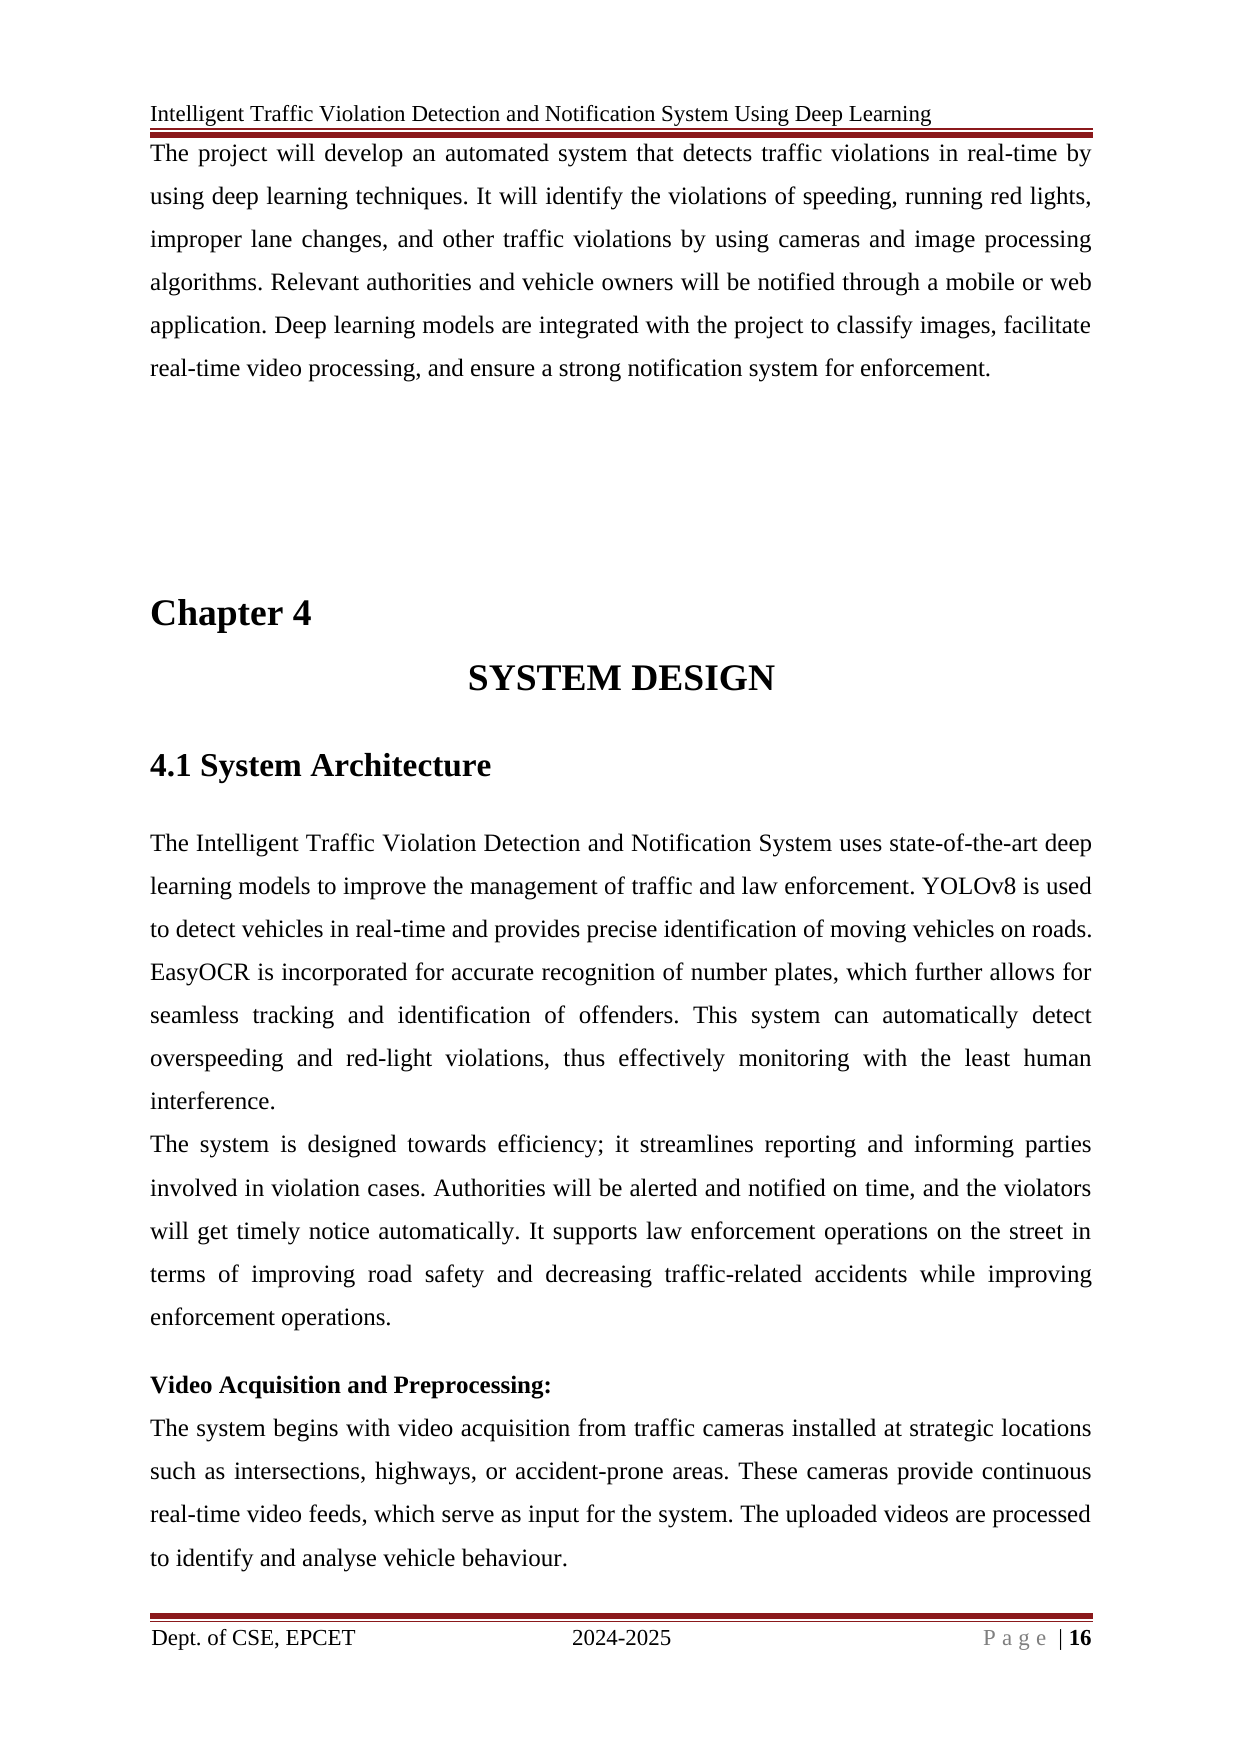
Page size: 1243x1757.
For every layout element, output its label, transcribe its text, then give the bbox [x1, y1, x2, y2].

text The system is designed towards efficiency; it streamlines reporting and informing parties involved in violation cases. Authorities will be alerted and notified on time, and the violators will get timely notice automatically. It supports law enforcement operations on the street in terms of improving road safety and decreasing traffic-related accidents while improving enforcement operations. [150, 1129, 1093, 1331]
text 4.1 System Architecture [150, 745, 1093, 783]
text Video Acquisition and Preprocessing: [150, 1370, 1093, 1399]
text The system begins with video acquisition from traffic cameras installed at strategic locations such as intersections, highways, or accident-prone areas. These cameras provide continuous real-time video feeds, which serve as input for the system. The uploaded videos are processed to identify and analyse vehicle behaviour. [150, 1413, 1093, 1571]
text Chapter 4 [150, 591, 1093, 634]
text The project will develop an automated system that detects traffic violations in real-time by using deep learning techniques. It will identify the violations of speeding, running red lights, improper lane changes, and other traffic violations by using cameras and image processing algorithms. Relevant authorities and vehicle owners will be notified through a mobile or web application. Deep learning models are integrated with the project to classify images, facilitate real-time video processing, and ensure a strong notification system for enforcement. [150, 138, 1093, 382]
text SYSTEM DESIGN [150, 655, 1093, 698]
text The Intelligent Traffic Violation Detection and Notification System uses state-of-the-art deep learning models to improve the management of traffic and law enforcement. YOLOv8 is used to detect vehicles in real-time and provides precise identification of moving vehicles on roads. EasyOCR is incorporated for accurate recognition of number plates, which further allows for seamless tracking and identification of offenders. This system can automatically detect overspeeding and red-light violations, thus effectively monitoring with the least human interference. [150, 828, 1093, 1115]
